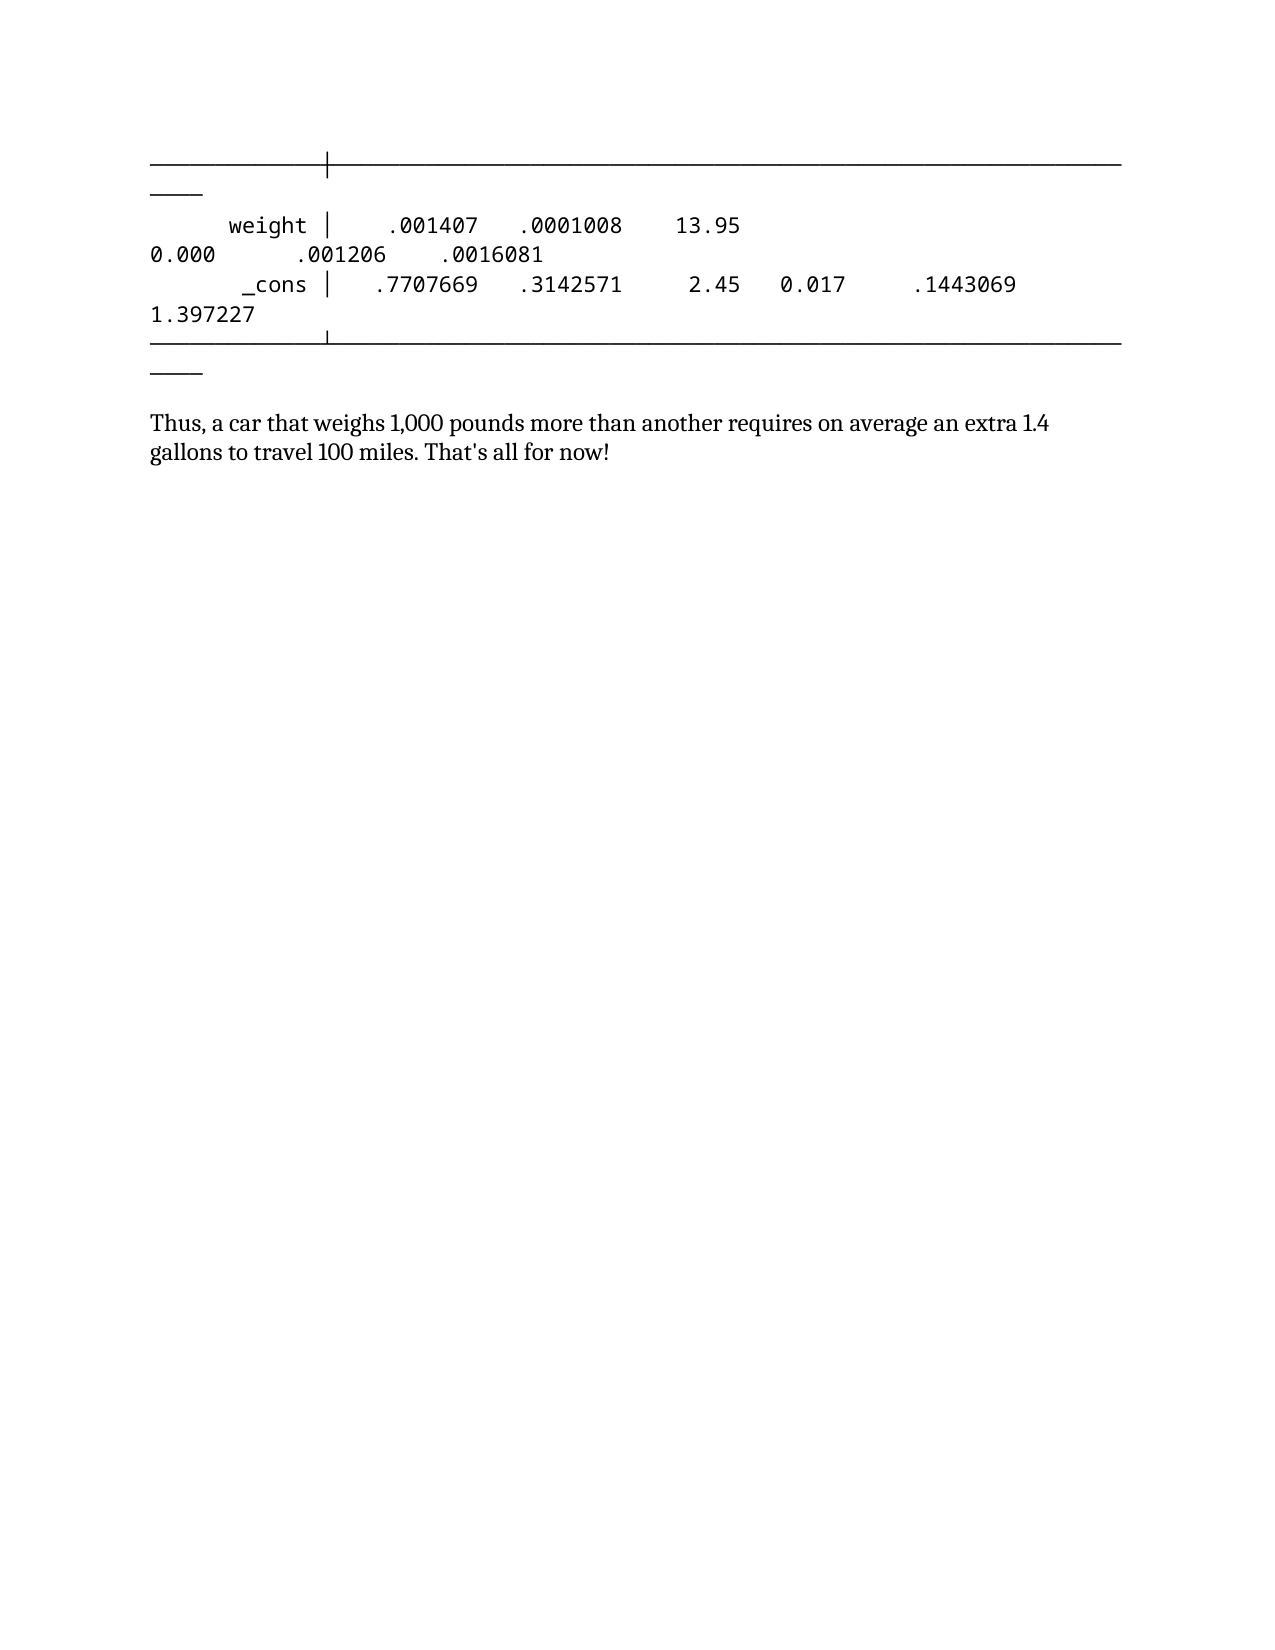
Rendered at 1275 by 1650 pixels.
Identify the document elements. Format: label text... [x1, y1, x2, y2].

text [150, 150, 1125, 388]
text Thus, a car that weighs 1,000 pounds more than another requires on average an extra 1.4 gallons to travel 100 miles. That's all for now! [150, 409, 1125, 467]
